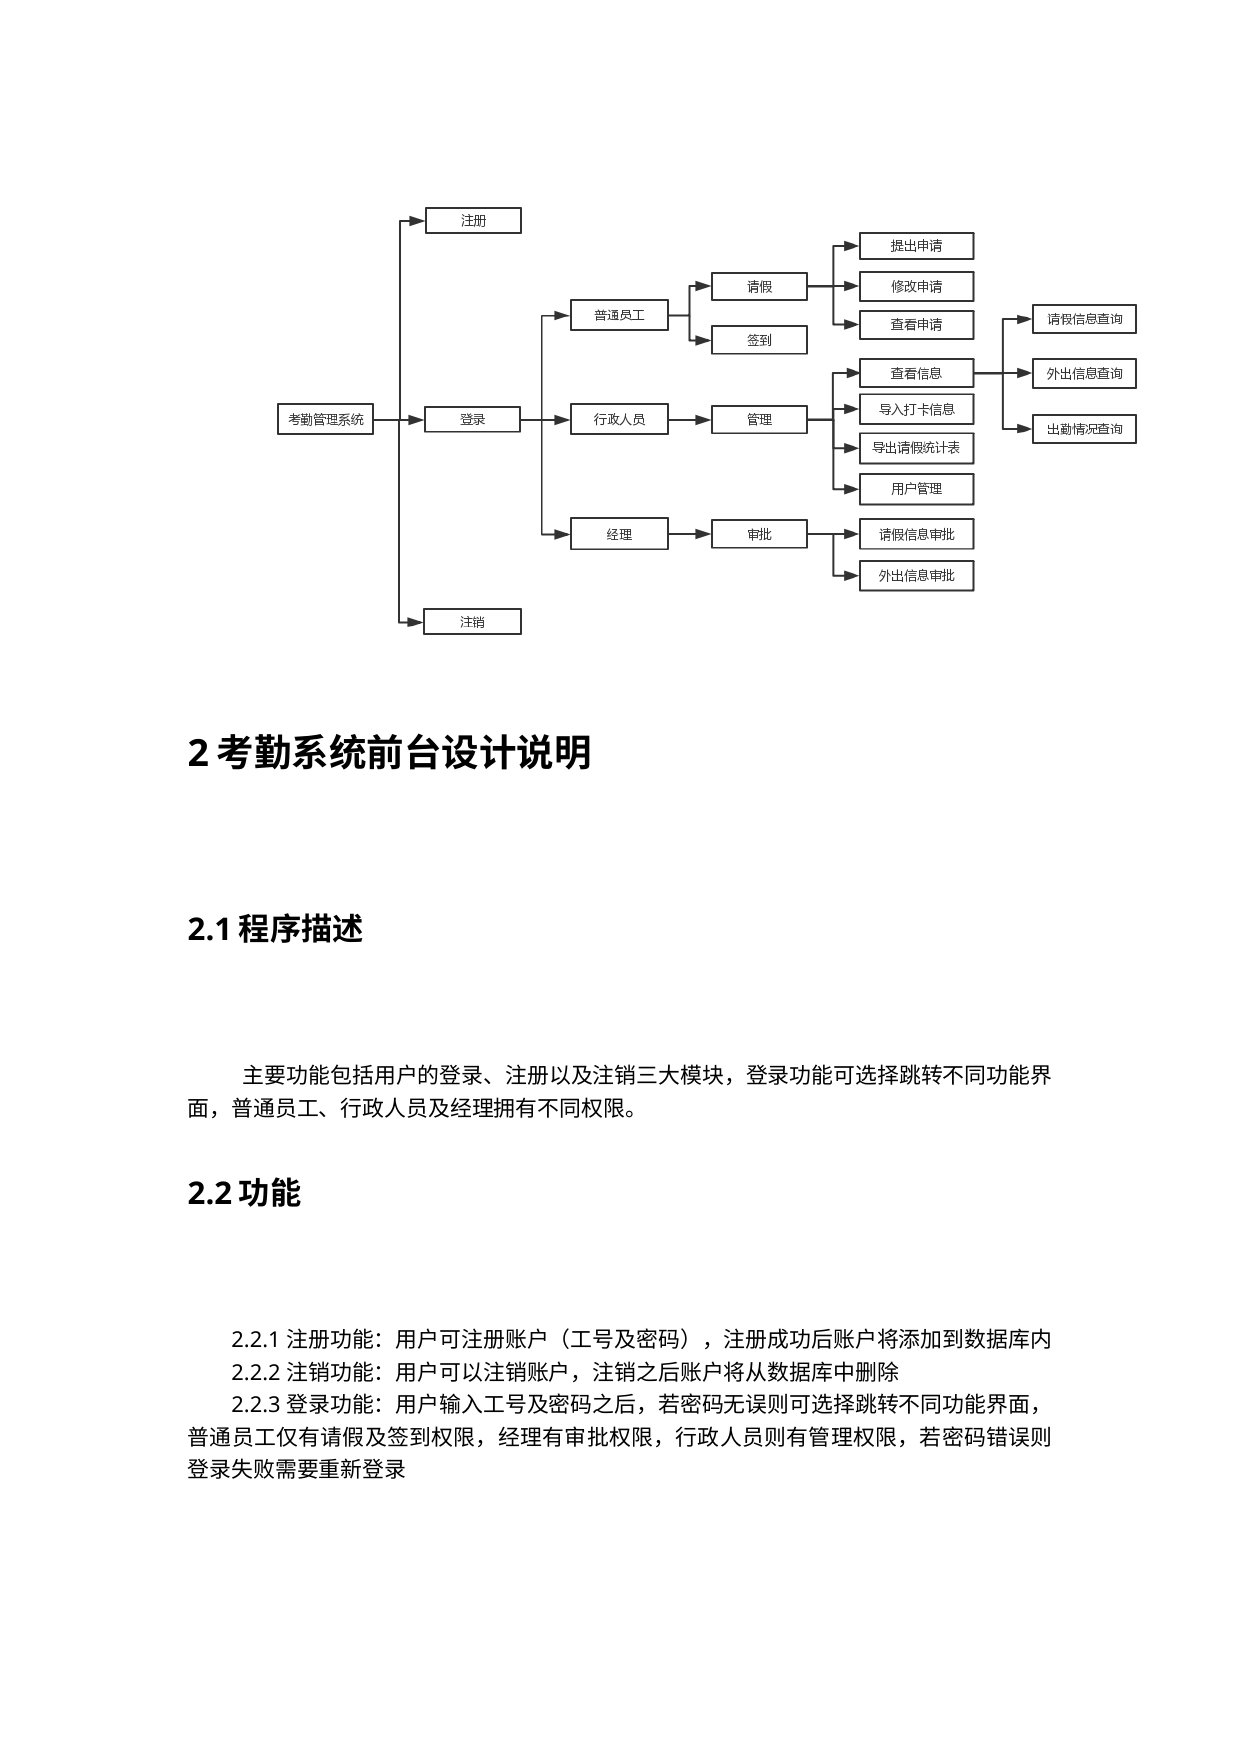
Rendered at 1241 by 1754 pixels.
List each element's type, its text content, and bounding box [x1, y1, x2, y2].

text 主要功能包括用户的登录、注册以及注销三大模块，登录功能可选择跳转不同功能界面，普通员工、行政人员及经理拥有不同权限。 [187, 1058, 1053, 1123]
subtitle 2.2功能 [187, 1158, 1053, 1223]
text 2.2.1 注册功能：用户可注册账户（工号及密码），注册成功后账户将添加到数据库内 [187, 1322, 1053, 1354]
subtitle 2.1程序描述 [187, 894, 1053, 959]
text 2.2.2 注销功能：用户可以注销账户，注销之后账户将从数据库中删除 [187, 1354, 1053, 1387]
subtitle 2考勤系统前台设计说明 [187, 717, 1053, 782]
picture [231, 162, 1167, 665]
text 2.2.3 登录功能：用户输入工号及密码之后，若密码无误则可选择跳转不同功能界面，普通员工仅有请假及签到权限，经理有审批权限，行政人员则有管理权限，若密码错误则登录失败需要重新登录 [187, 1387, 1053, 1484]
